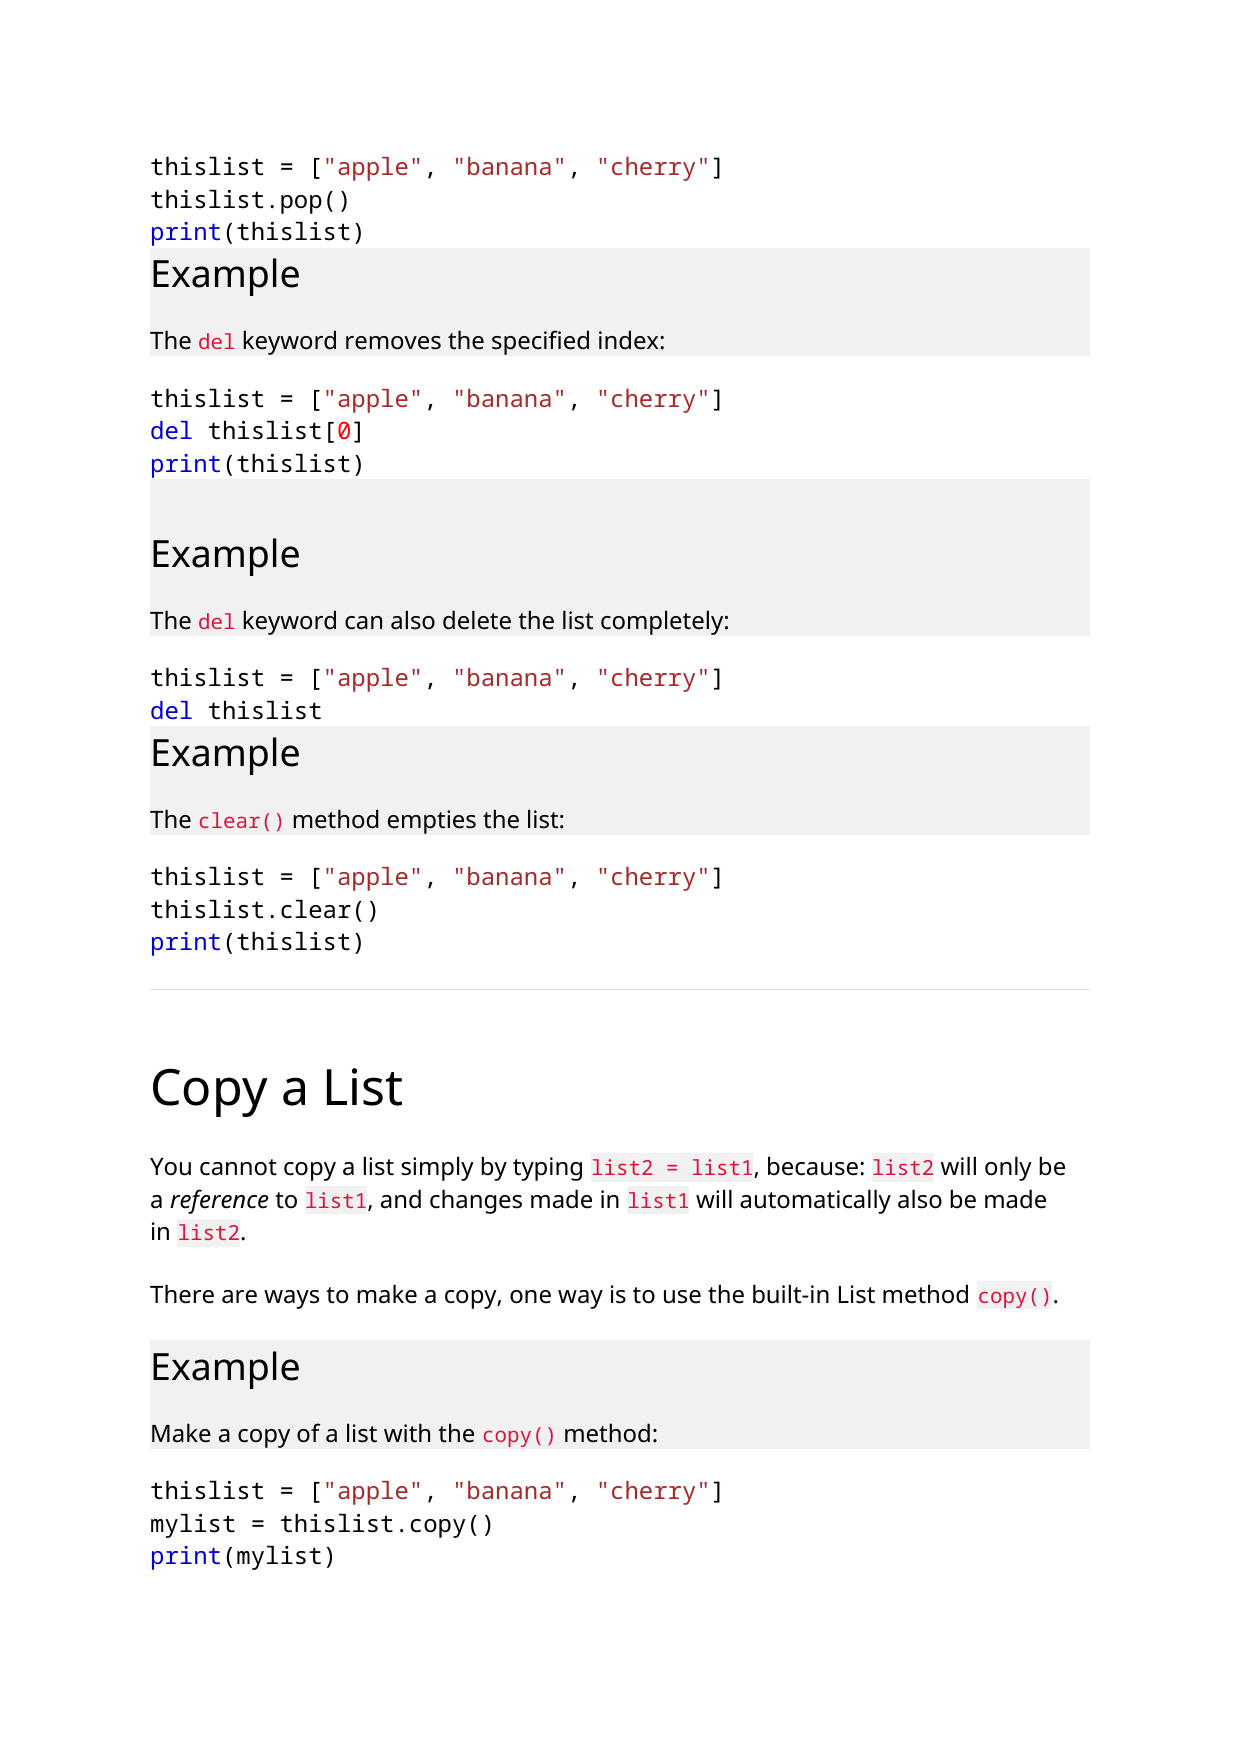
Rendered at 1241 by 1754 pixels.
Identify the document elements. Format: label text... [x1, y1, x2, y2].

text The del keyword removes the specified index: [150, 324, 1090, 356]
text Example [150, 726, 1090, 777]
text thislist = ["apple", "banana", "cherry"] del thislist[0] print(thislist) [150, 381, 1090, 479]
text thislist = ["apple", "banana", "cherry"] mylist = thislist.copy() print(mylist) [150, 1474, 1090, 1572]
text thislist = ["apple", "banana", "cherry"] del thislist [150, 661, 1090, 726]
text thislist = ["apple", "banana", "cherry"] thislist.clear() print(thislist) [150, 860, 1090, 958]
text Example [150, 1340, 1090, 1391]
text Make a copy of a list with the copy() method: [150, 1416, 1090, 1449]
text Copy a List [150, 1052, 1090, 1120]
text There are ways to make a copy, one way is to use the built-in List method copy(). [150, 1278, 1090, 1310]
text thislist = ["apple", "banana", "cherry"] thislist.pop() print(thislist) [150, 150, 1090, 248]
text Example [150, 527, 1090, 578]
text The clear() method empties the list: [150, 802, 1090, 835]
text You cannot copy a list simply by typing list2 = list1, because: list2 will only be a reference to list1, and changes made in list1 will automatically also be made in list2. [150, 1150, 1090, 1248]
text Example [150, 248, 1090, 299]
text The del keyword can also delete the list completely: [150, 603, 1090, 636]
